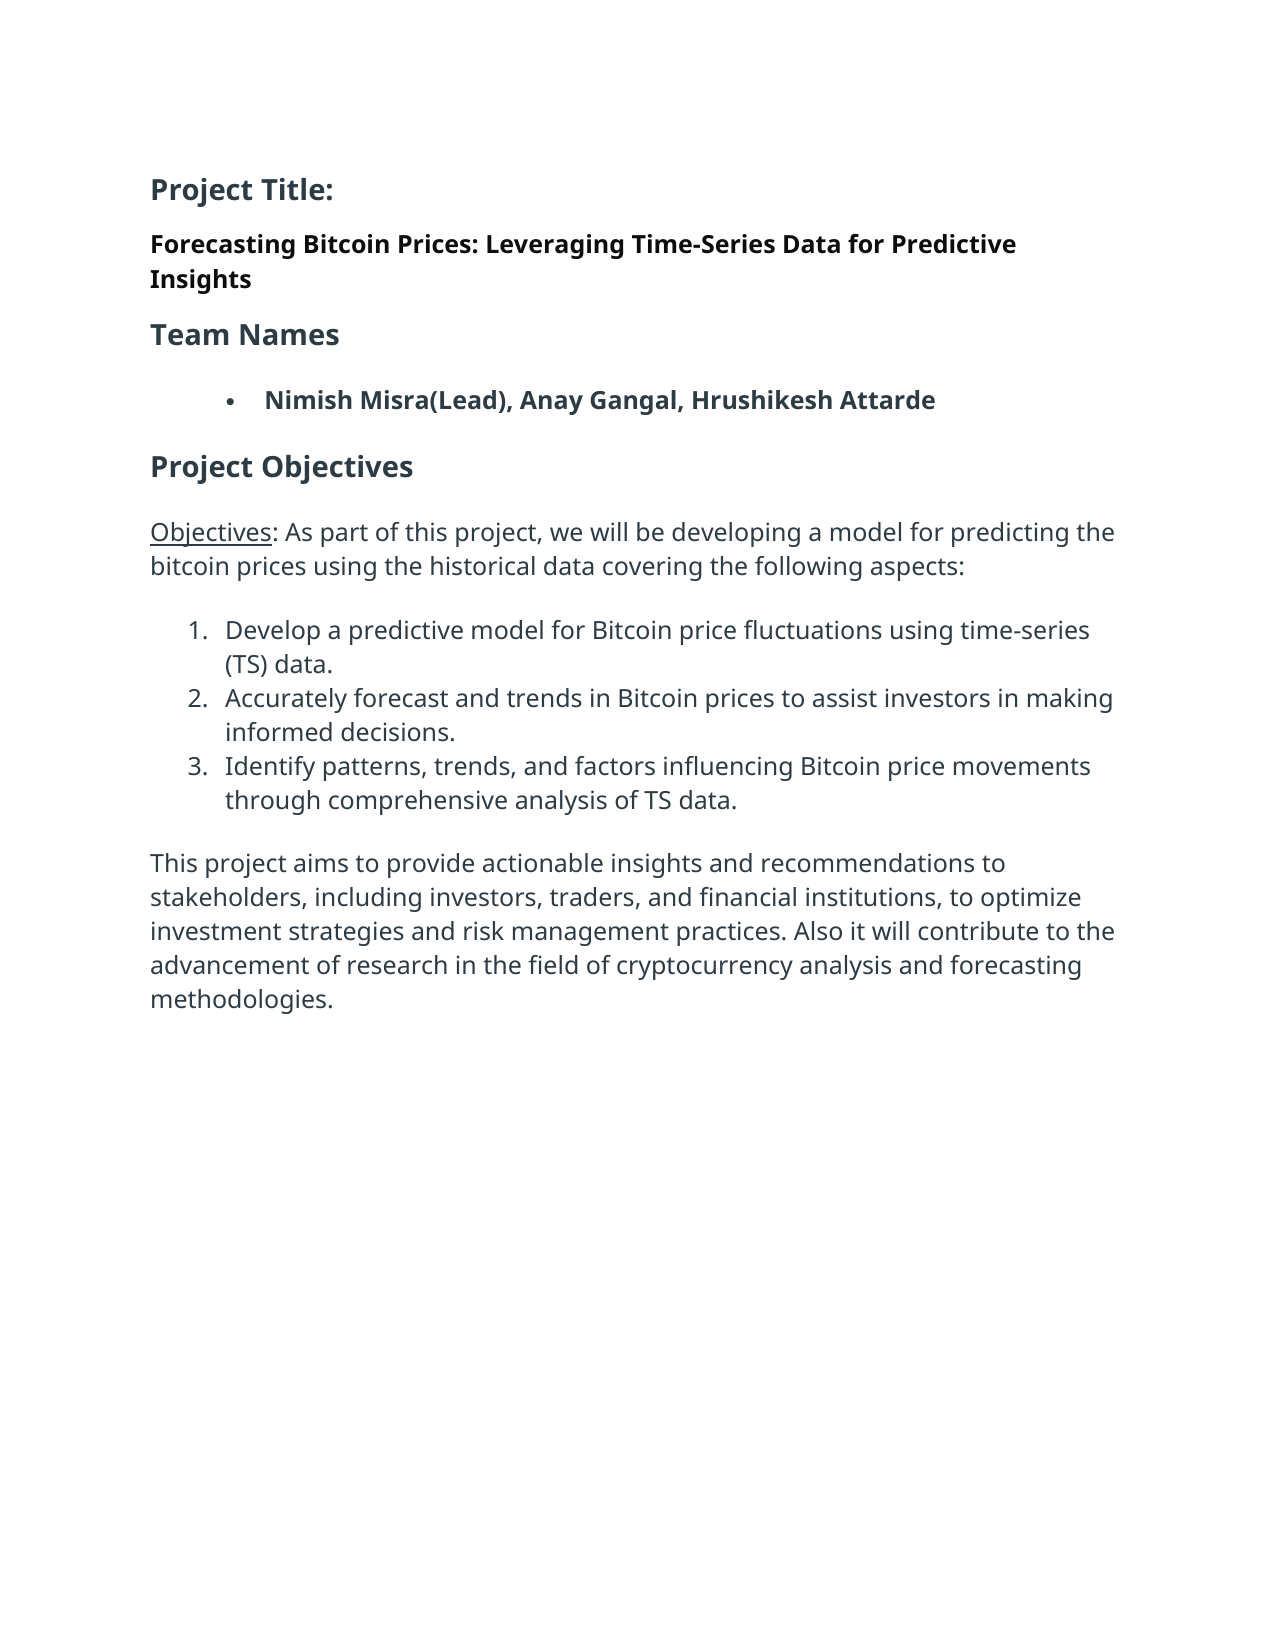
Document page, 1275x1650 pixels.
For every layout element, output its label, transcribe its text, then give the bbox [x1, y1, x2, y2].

text Objectives: As part of this project, we will be developing a model for predicting the bitcoin prices using the historical data covering the following aspects: [150, 515, 1125, 583]
text Team Names [150, 314, 1125, 354]
list Nimish Misra(Lead), Anay Gangal, Hrushikesh Attarde [227, 383, 1125, 417]
list Develop a predictive model for Bitcoin price fluctuations using time-series (TS) data. [187, 612, 1125, 680]
list Accurately forecast and trends in Bitcoin prices to assist investors in making informed decisions. [187, 680, 1125, 748]
text Project Objectives [150, 446, 1125, 486]
text Project Title: [150, 169, 1125, 208]
list Identify patterns, trends, and factors influencing Bitcoin price movements through comprehensive analysis of TS data. [187, 748, 1125, 817]
text This project aims to provide actionable insights and recommendations to stakeholders, including investors, traders, and financial institutions, to optimize investment strategies and risk management practices. Also it will contribute to the advancement of research in the field of cryptocurrency analysis and forecasting methodologies. [150, 846, 1125, 1016]
text Forecasting Bitcoin Prices: Leveraging Time-Series Data for Predictive Insights [252, 227, 1125, 295]
